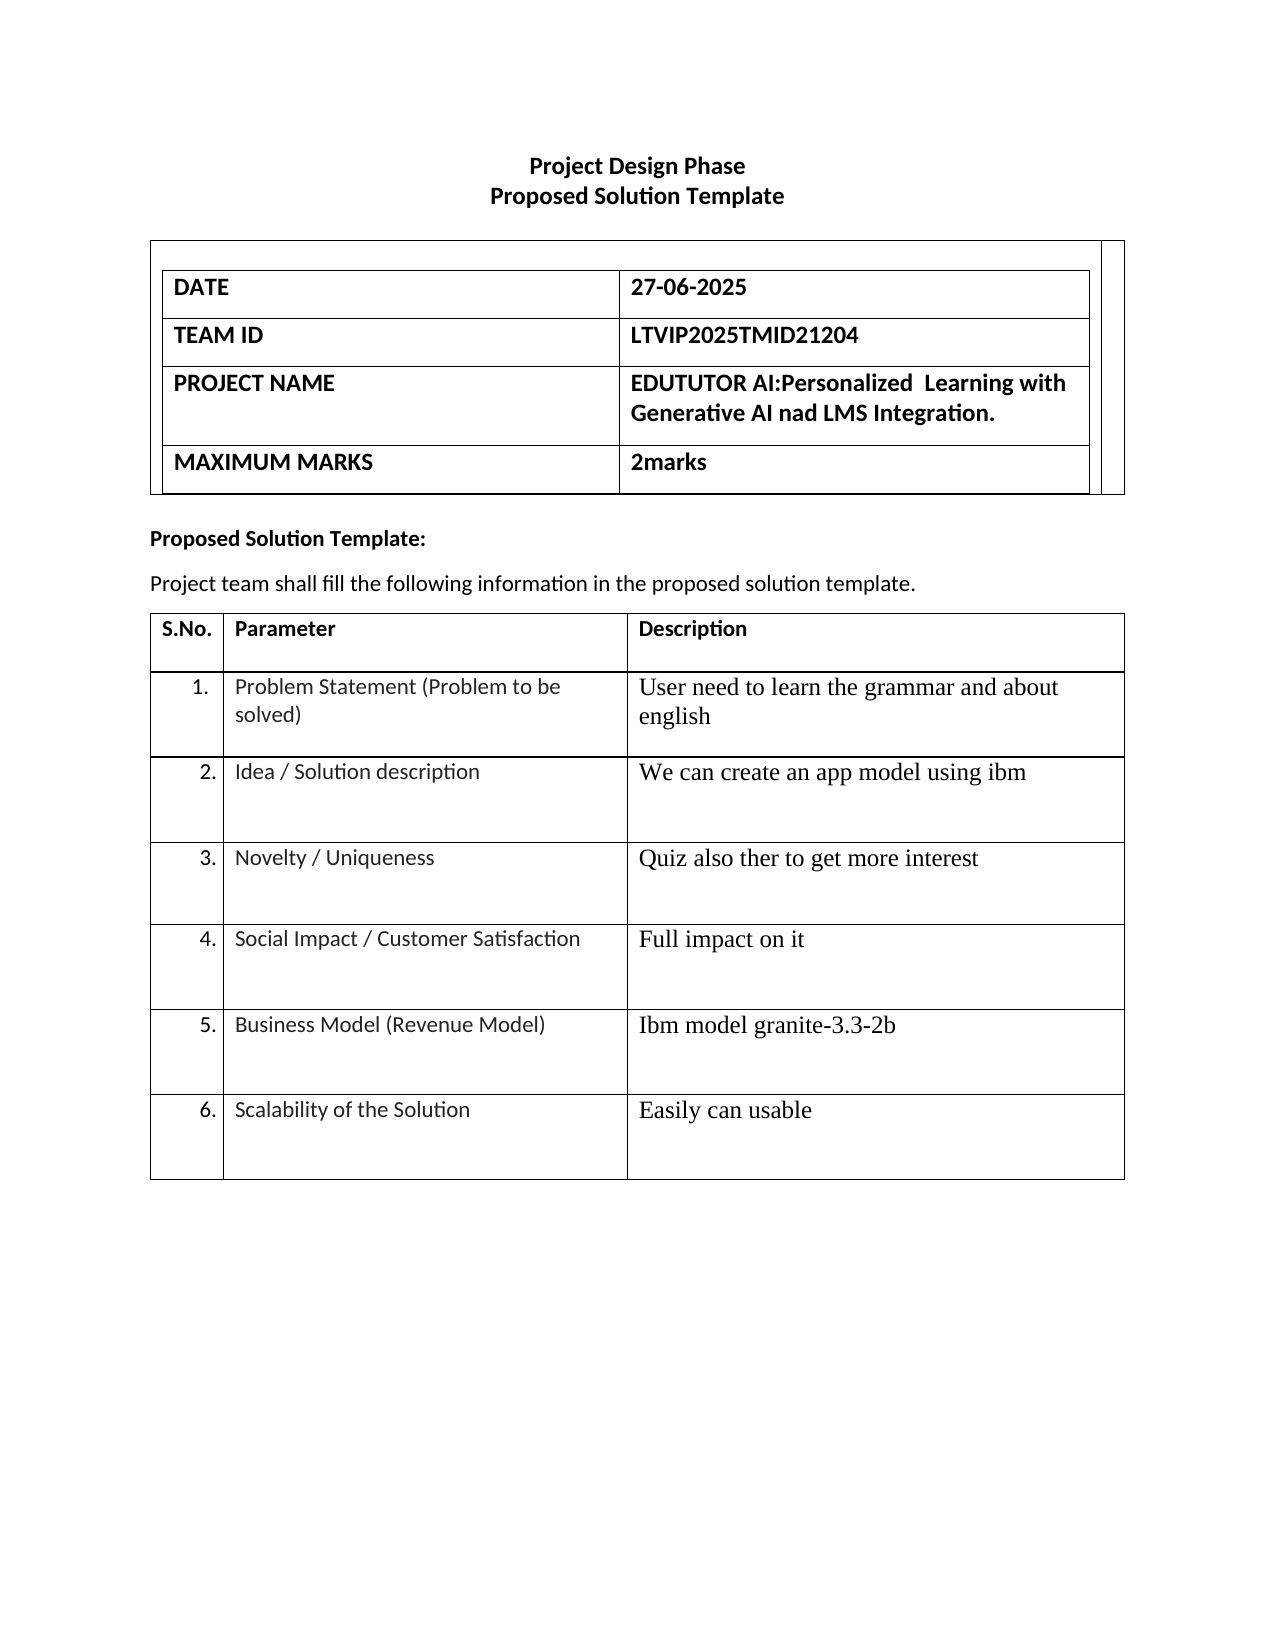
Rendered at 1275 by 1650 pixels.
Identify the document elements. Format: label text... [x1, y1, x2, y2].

table_cell [151, 673, 223, 756]
table_cell User need to learn the grammar and about english [628, 673, 1124, 756]
table_cell We can create an app model using ibm [628, 758, 1124, 842]
text Project Design Phase [150, 150, 1125, 181]
text Proposed Solution Template [150, 181, 1125, 211]
table_cell Easily can usable [628, 1095, 1124, 1179]
table_header S.No. [151, 614, 223, 671]
table_cell Business Model (Revenue Model) [224, 1010, 627, 1094]
table_cell Problem Statement (Problem to be solved) [224, 673, 627, 756]
table_header [151, 241, 1101, 494]
table_cell [151, 758, 223, 842]
text Project team shall fill the following information in the proposed solution template. [150, 569, 1125, 597]
table_cell Idea / Solution description [224, 758, 627, 842]
table_cell [151, 1010, 223, 1094]
table_cell Social Impact / Customer Satisfaction [224, 925, 627, 1009]
table_header [1102, 241, 1124, 494]
text Proposed Solution Template: [150, 524, 1125, 552]
table_cell Novelty / Uniqueness [224, 843, 627, 923]
table_cell Full impact on it [628, 925, 1124, 1009]
table_cell [151, 1095, 223, 1179]
table_cell [151, 843, 223, 923]
table_cell [151, 925, 223, 1009]
table_cell Ibm model granite-3.3-2b [628, 1010, 1124, 1094]
table_header Description [628, 614, 1124, 671]
table_header Parameter [224, 614, 627, 671]
table_cell Scalability of the Solution [224, 1095, 627, 1179]
table_cell Quiz also ther to get more interest [628, 843, 1124, 923]
